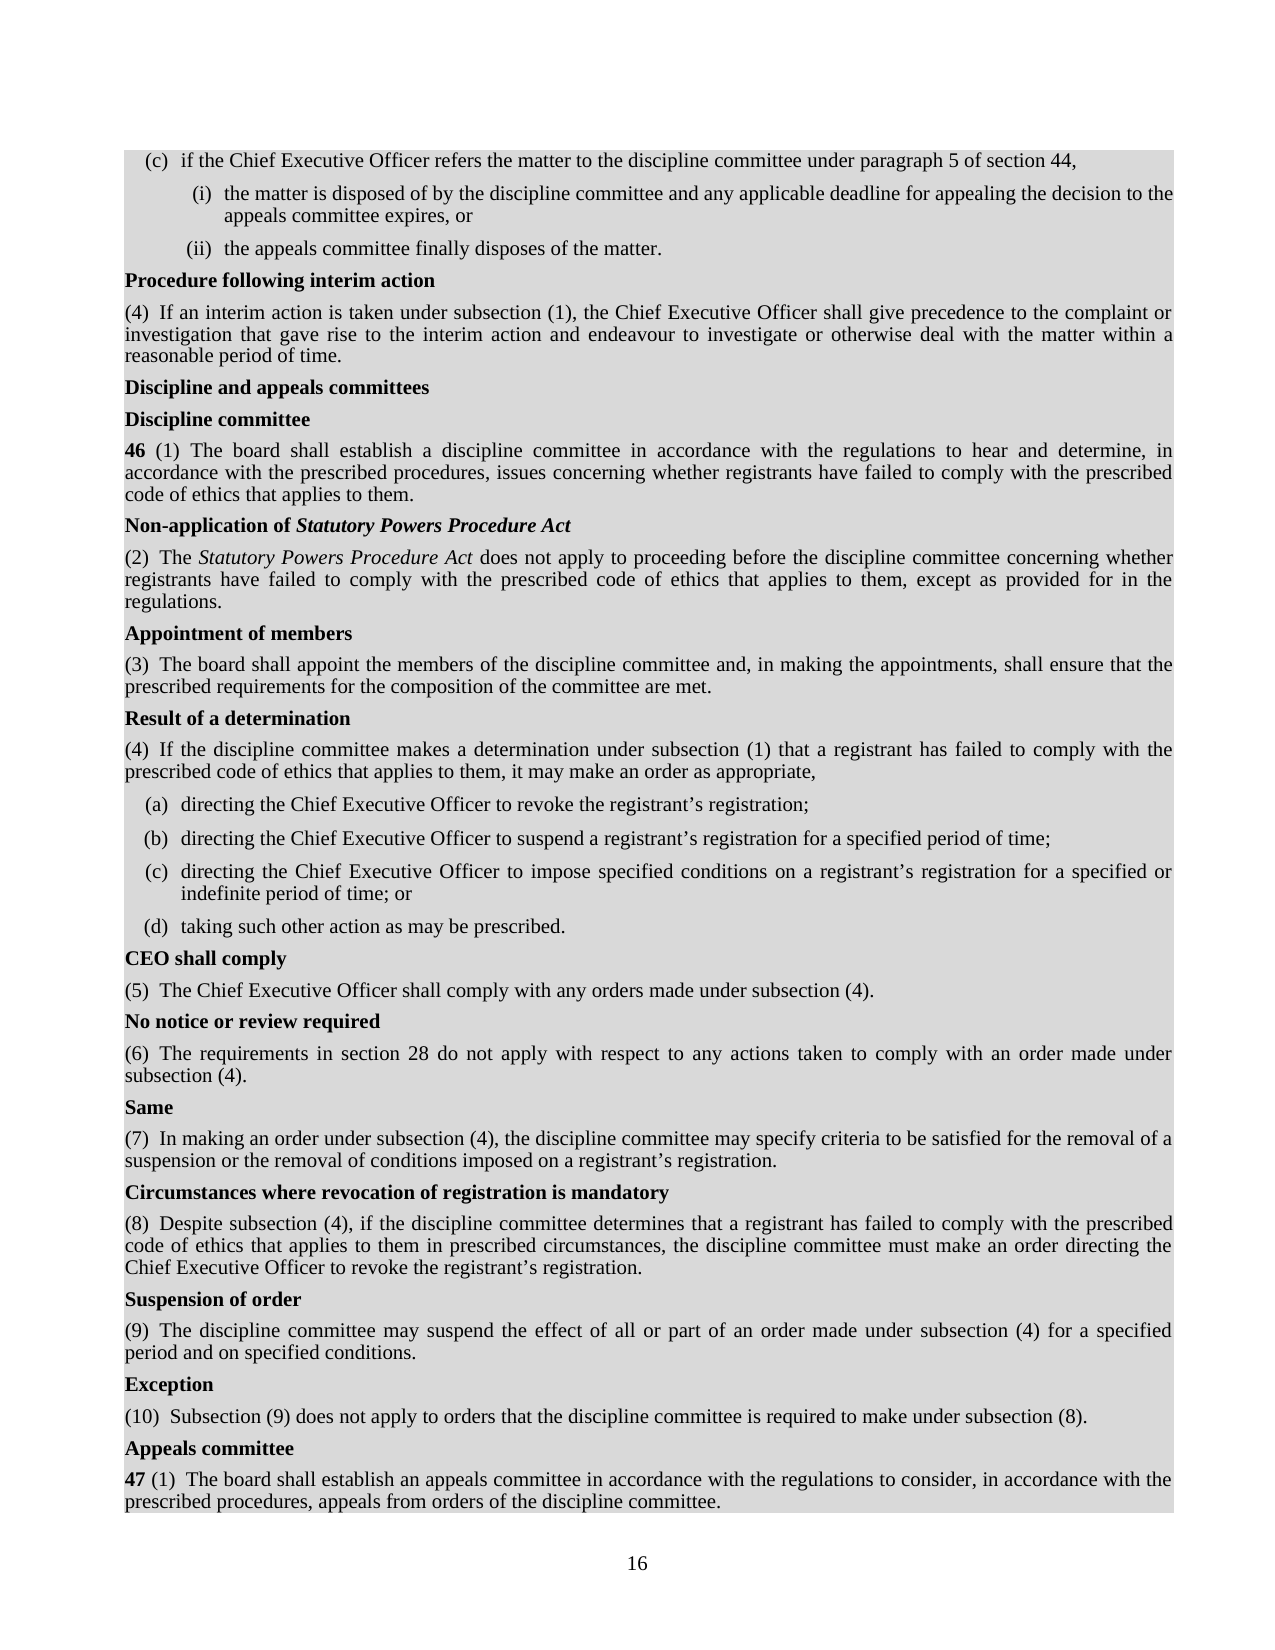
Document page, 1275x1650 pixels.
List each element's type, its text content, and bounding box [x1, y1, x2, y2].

text (c) if the Chief Executive Officer refers the matter to the discipline committee under paragraph 5 of section 44, [124, 150, 1174, 172]
text Suspension of order [124, 1291, 1174, 1310]
text Same [124, 1099, 1174, 1118]
text Procedure following interim action [124, 273, 1174, 291]
text (9) The discipline committee may suspend the effect of all or part of an order made under subsection (4) for a specified period and on specified conditions. [124, 1320, 1174, 1364]
text Result of a determination [124, 710, 1174, 729]
text CEO shall comply [124, 950, 1174, 969]
text (2) The Statutory Powers Procedure Act does not apply to proceeding before the discipline committee concerning whether registrants have failed to comply with the prescribed code of ethics that applies to them, except as provided for in the regulations. [124, 547, 1174, 612]
text (5) The Chief Executive Officer shall comply with any orders made under subsection (4). [124, 979, 1174, 1001]
text (4) If an interim action is taken under subsection (1), the Chief Executive Officer shall give precedence to the complaint or investigation that gave rise to the interim action and endeavour to investigate or otherwise deal with the matter within a reasonable period of time. [124, 302, 1174, 367]
text (10) Subsection (9) does not apply to orders that the discipline committee is required to make under subsection (8). [124, 1406, 1174, 1427]
text Discipline and appeals committees [124, 380, 1174, 398]
text Non-application of Statutory Powers Procedure Act [124, 518, 1174, 537]
text (7) In making an order under subsection (4), the discipline committee may specify criteria to be satisfied for the removal of a suspension or the removal of conditions imposed on a registrant’s registration. [124, 1128, 1174, 1172]
text (b) directing the Chief Executive Officer to suspend a registrant’s registration for a specified period of time; [124, 828, 1174, 849]
text (4) If the discipline committee makes a determination under subsection (1) that a registrant has failed to comply with the prescribed code of ethics that applies to them, it may make an order as appropriate, [124, 739, 1174, 783]
text Circumstances where revocation of registration is mandatory [124, 1184, 1174, 1203]
text (ii) the appeals committee finally disposes of the matter. [124, 238, 1174, 260]
text (3) The board shall appoint the members of the discipline committee and, in making the appointments, shall ensure that the prescribed requirements for the composition of the committee are met. [124, 654, 1174, 698]
text (8) Despite subsection (4), if the discipline committee determines that a registrant has failed to comply with the prescribed code of ethics that applies to them in prescribed circumstances, the discipline committee must make an order directing the Chief Executive Officer to revoke the registrant’s registration. [124, 1213, 1174, 1279]
text (a) directing the Chief Executive Officer to revoke the registrant’s registration; [124, 794, 1174, 816]
text Appeals committee [124, 1440, 1174, 1459]
text 47 (1) The board shall establish an appeals committee in accordance with the regulations to consider, in accordance with the prescribed procedures, appeals from orders of the discipline committee. [124, 1469, 1174, 1513]
text 46 (1) The board shall establish a discipline committee in accordance with the regulations to hear and determine, in accordance with the prescribed procedures, issues concerning whether registrants have failed to comply with the prescribed code of ethics that applies to them. [124, 440, 1174, 505]
text (6) The requirements in section 28 do not apply with respect to any actions taken to comply with an order made under subsection (4). [124, 1043, 1174, 1087]
text No notice or review required [124, 1014, 1174, 1033]
text Exception [124, 1376, 1174, 1395]
text (i) the matter is disposed of by the discipline committee and any applicable deadline for appealing the decision to the appeals committee expires, or [124, 183, 1174, 227]
text Appointment of members [124, 625, 1174, 644]
text Discipline committee [124, 411, 1174, 430]
text (c) directing the Chief Executive Officer to impose specified conditions on a registrant’s registration for a specified or indefinite period of time; or [124, 861, 1174, 904]
text (d) taking such other action as may be prescribed. [124, 916, 1174, 938]
